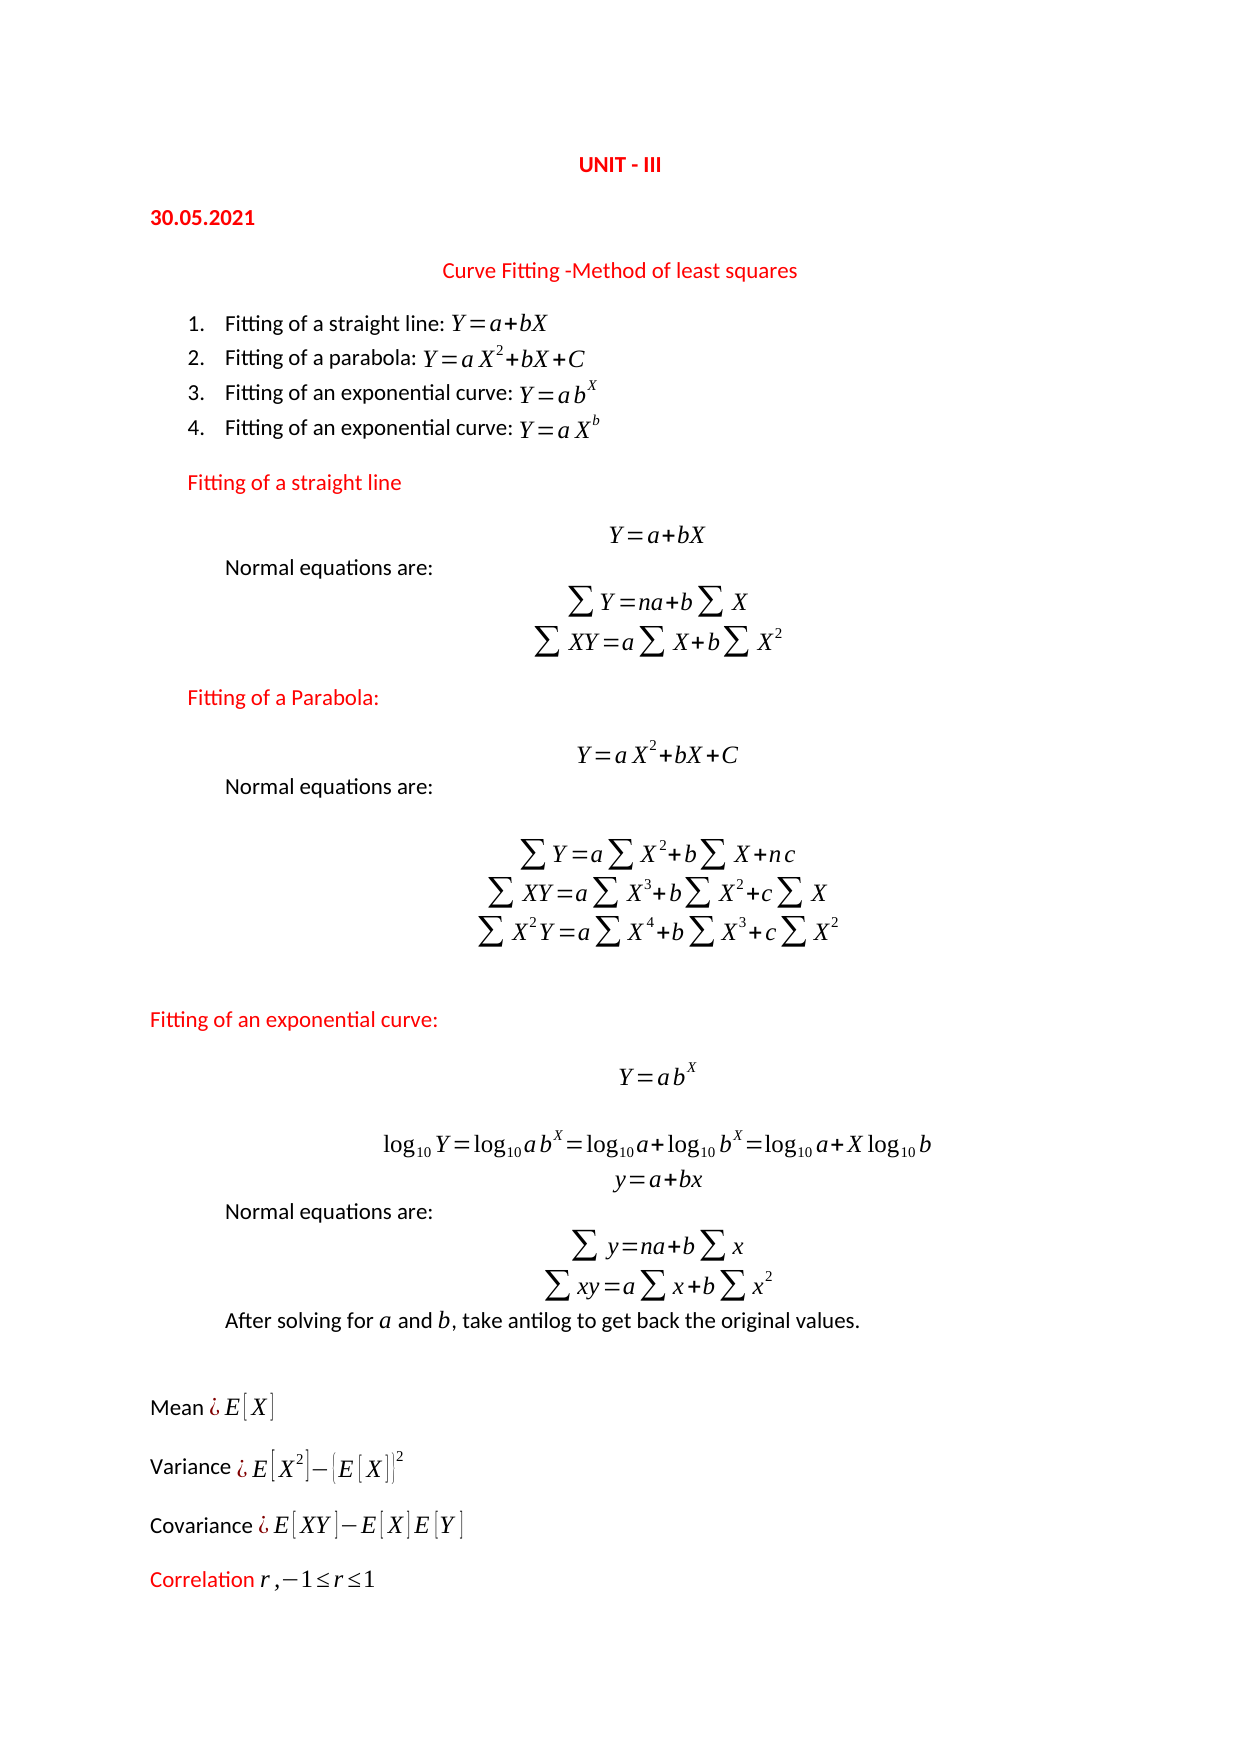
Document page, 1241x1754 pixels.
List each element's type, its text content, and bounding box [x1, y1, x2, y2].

list Fitting of an exponential curve: [187, 412, 1090, 443]
text 30.05.2021 [150, 203, 1090, 231]
text Fitting of a Parabola: [187, 683, 1090, 711]
list Fitting of an exponential curve: [187, 377, 1090, 408]
text Correlation [150, 1565, 1090, 1593]
list Normal equations are: [225, 553, 1090, 581]
text UNIT - III [150, 150, 1090, 178]
list Fitting of a straight line: [187, 309, 1090, 337]
text Fitting of a straight line [187, 468, 1090, 496]
list After solving for and , take antilog to get back the original values. [225, 1307, 1090, 1334]
list Fitting of a parabola: [187, 341, 1090, 372]
list Normal equations are: [225, 1197, 1090, 1225]
list Normal equations are: [225, 772, 1090, 800]
text Variance [150, 1447, 1090, 1485]
text Curve Fitting -Method of least squares [150, 256, 1090, 284]
text Fitting of an exponential curve: [150, 1005, 1090, 1033]
text Covariance [150, 1510, 1090, 1540]
text Mean [150, 1392, 1090, 1422]
